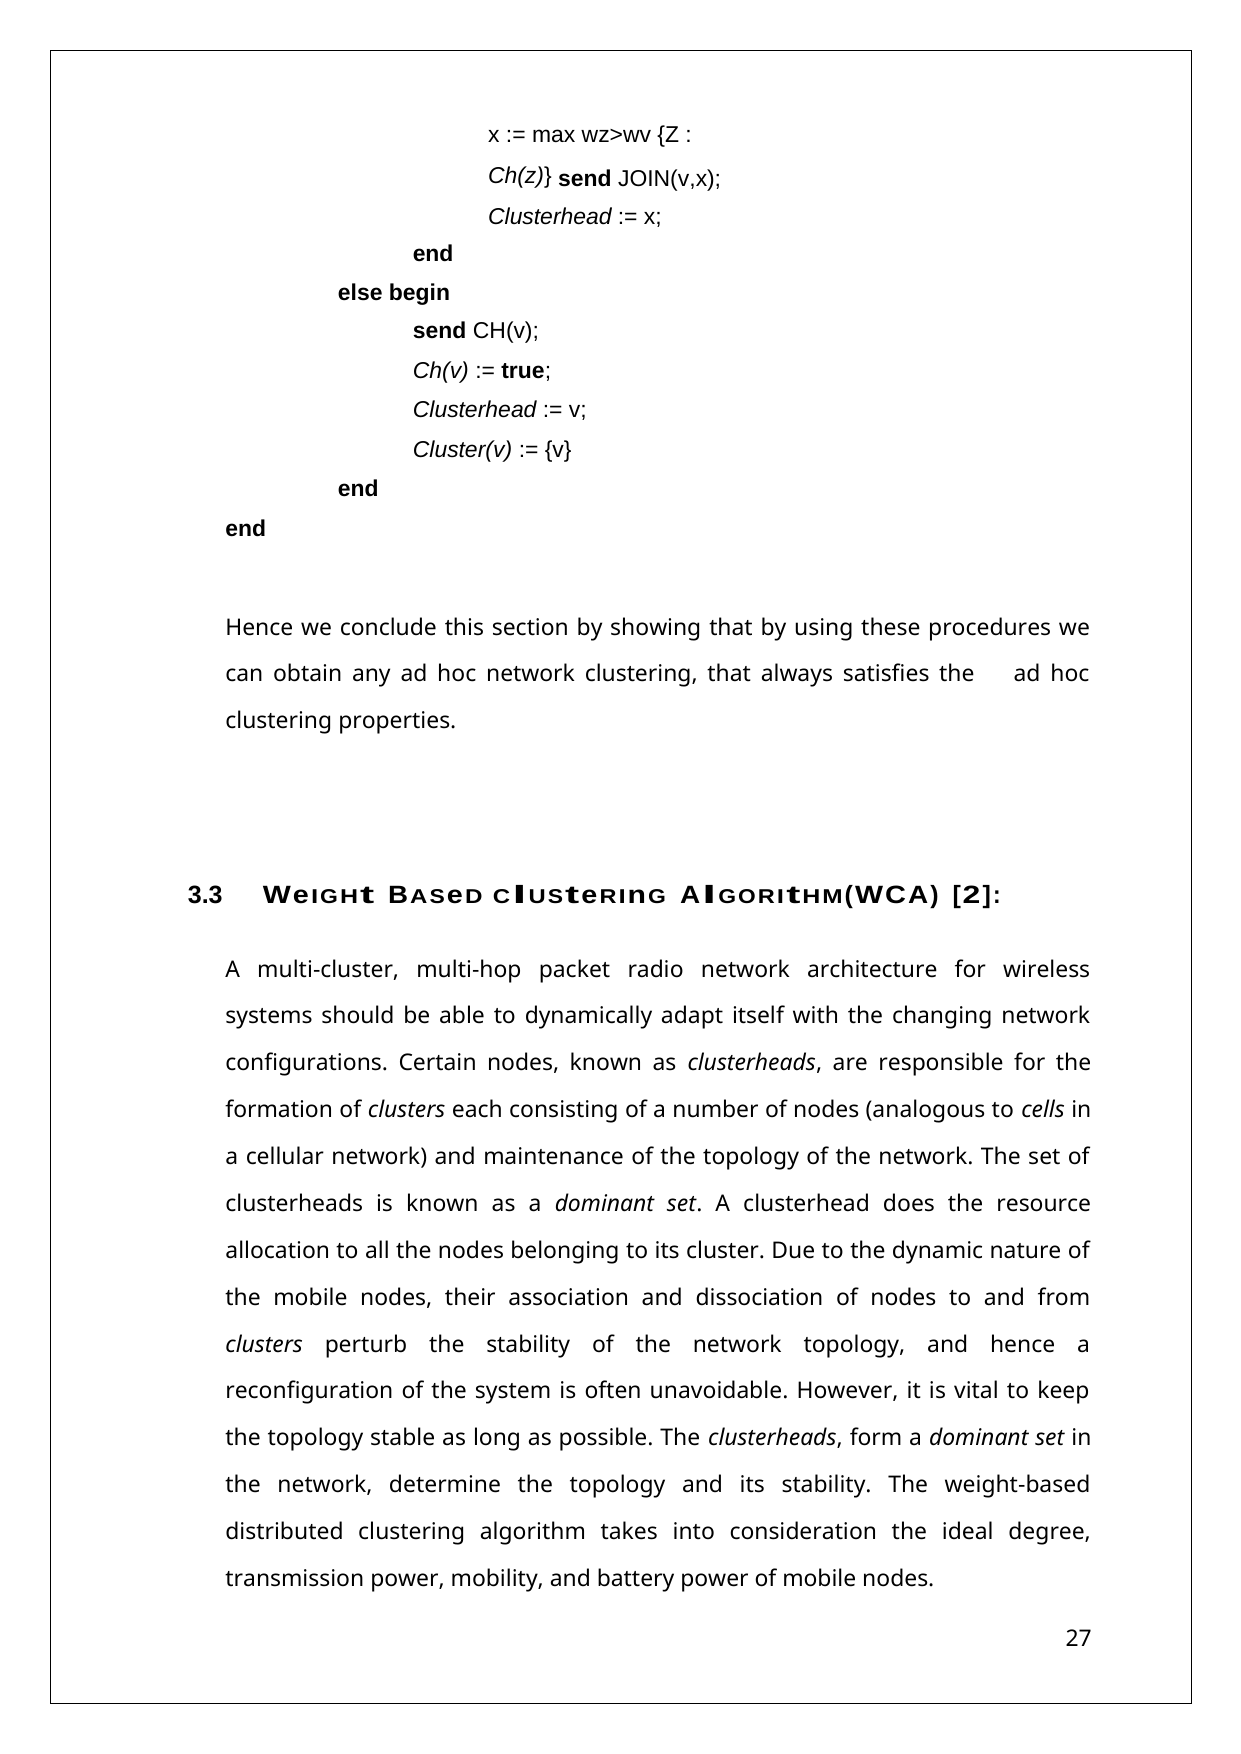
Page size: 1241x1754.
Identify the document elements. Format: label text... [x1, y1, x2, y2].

text end else begin [338, 240, 455, 305]
subtitle Weight Based clustering Algorithm(WCA) [2]: [188, 880, 1115, 908]
text x := max wz>wv {Z : Ch(z)} send JOIN(v,x); Clusterhead := x; [488, 121, 740, 229]
text Hence we conclude this section by showing that by using these procedures we can obtain any ad hoc network clustering, that always satisfies the ad hoc clustering properties. [225, 611, 1091, 736]
text end [338, 475, 378, 502]
text A multi-cluster, multi-hop packet radio network architecture for wireless systems should be able to dynamically adapt itself with the changing network configurations. Certain nodes, known as clusterheads, are responsible for the formation of clusters each consisting of a number of nodes (analogous to cells in a cellular network) and maintenance of the topology of the network. The set of clusterheads is known as a dominant set. A clusterhead does the resource allocation to all the nodes belonging to its cluster. Due to the dynamic nature of the mobile nodes, their association and dissociation of nodes to and from clusters perturb the stability of the network topology, and hence a reconfiguration of the system is often unavoidable. However, it is vital to keep the topology stable as long as possible. The clusterheads, form a dominant set in the network, determine the topology and its stability. The weight-based distributed clustering algorithm takes into consideration the ideal degree, transmission power, mobility, and battery power of mobile nodes. [225, 953, 1091, 1593]
subtitle end [225, 515, 270, 541]
text send CH(v); Ch(v) := true; Clusterhead := v; Cluster(v) := {v} [413, 317, 589, 462]
